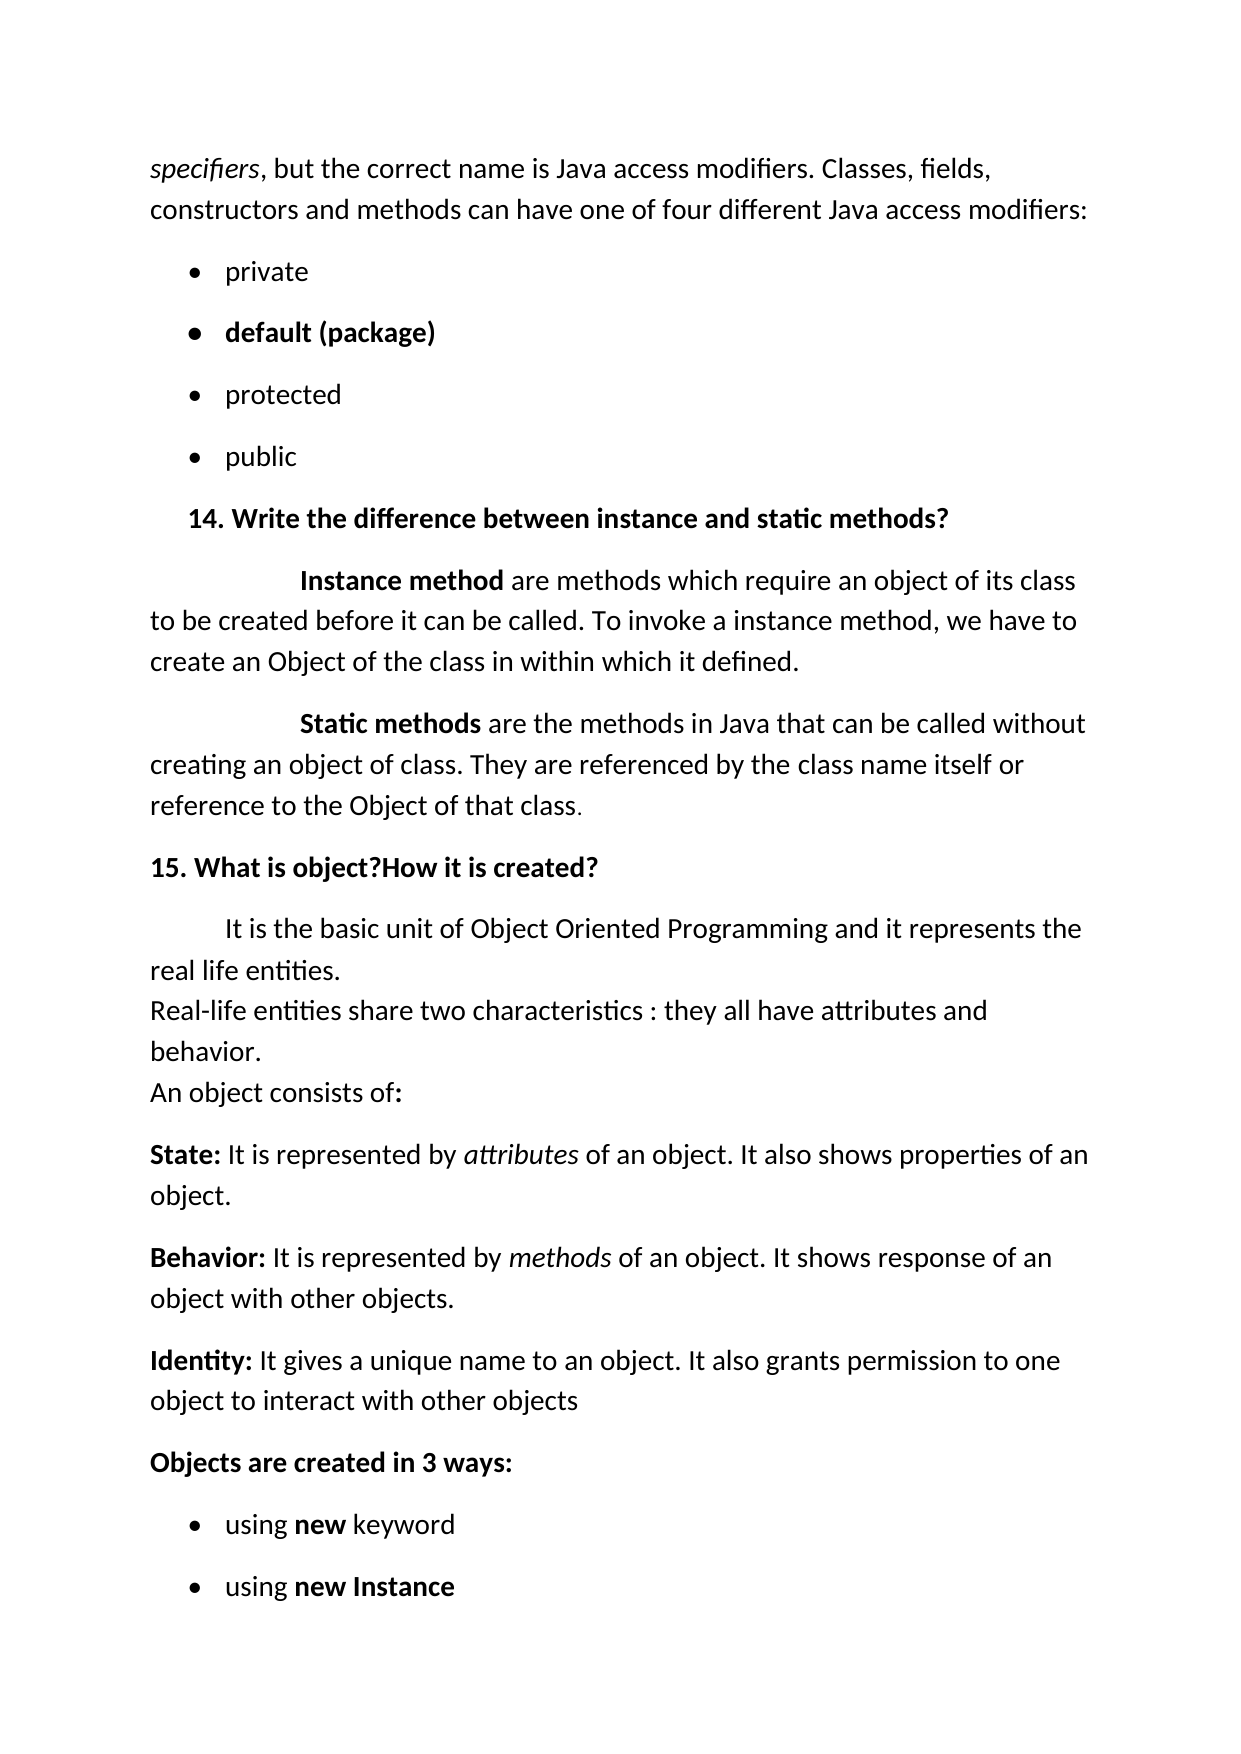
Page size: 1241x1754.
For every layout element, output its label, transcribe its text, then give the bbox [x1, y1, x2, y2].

text State: It is represented by attributes of an object. It also shows properties of an object. [150, 1136, 1090, 1213]
text Behavior: It is represented by methods of an object. It shows response of an object with other objects. [150, 1239, 1090, 1315]
list protected [187, 376, 1090, 412]
text Identity: It gives a unique name to an object. It also grants permission to one object to interact with other objects [150, 1342, 1090, 1418]
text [150, 150, 1090, 227]
text 14. Write the difference between instance and static methods? [187, 500, 1090, 535]
text Static methods are the methods in Java that can be called without creating an object of class. They are referenced by the class name itself or reference to the Object of that class. [150, 705, 1090, 823]
list private [187, 253, 1090, 288]
text 15. What is object?How it is created? [150, 849, 1090, 884]
text Objects are created in 3 ways: [150, 1444, 1090, 1480]
list default (package) [187, 314, 1090, 350]
text Instance method are methods which require an object of its class to be created before it can be called. To invoke a instance method, we have to create an Object of the class in within which it defined. [150, 562, 1090, 679]
list using new keyword [187, 1506, 1090, 1542]
text It is the basic unit of Object Oriented Programming and it represents the real life entities. Real-life entities share two characteristics : they all have attributes and behavior. An object consists of: [150, 911, 1090, 1110]
list public [187, 438, 1090, 474]
list using new Instance [187, 1568, 1090, 1603]
